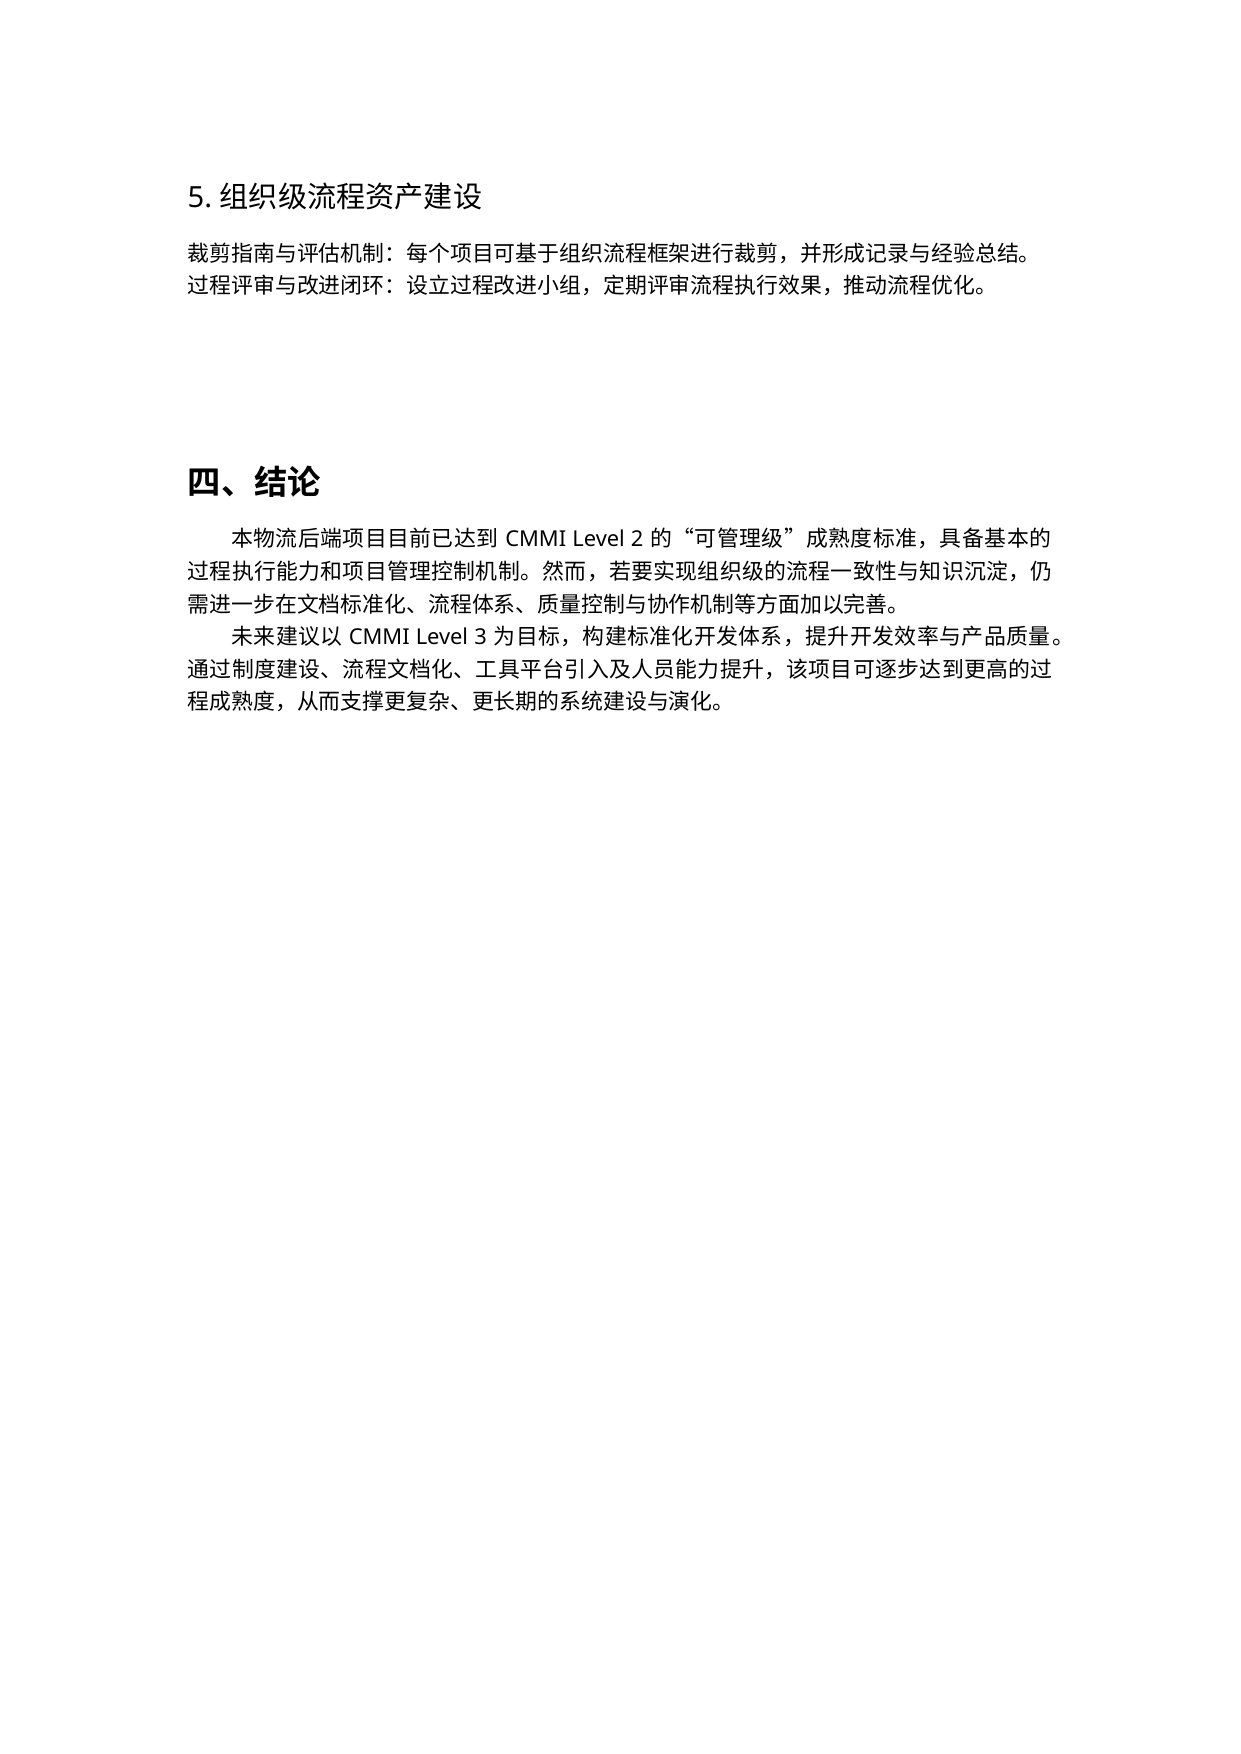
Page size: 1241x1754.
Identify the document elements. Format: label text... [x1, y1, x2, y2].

text 过程评审与改进闭环：设立过程改进小组，定期评审流程执行效果，推动流程优化。 [187, 268, 1053, 300]
text 未来建议以 CMMI Level 3 为目标，构建标准化开发体系，提升开发效率与产品质量。通过制度建设、流程文档化、工具平台引入及人员能力提升，该项目可逐步达到更高的过程成熟度，从而支撑更复杂、更长期的系统建设与演化。 [187, 619, 1053, 716]
text 裁剪指南与评估机制：每个项目可基于组织流程框架进行裁剪，并形成记录与经验总结。 [187, 235, 1053, 268]
subtitle 四、结论 [187, 448, 1053, 513]
text 本物流后端项目目前已达到 CMMI Level 2 的“可管理级”成熟度标准，具备基本的过程执行能力和项目管理控制机制。然而，若要实现组织级的流程一致性与知识沉淀，仍需进一步在文档标准化、流程体系、质量控制与协作机制等方面加以完善。 [187, 521, 1053, 619]
subtitle 5. 组织级流程资产建设 [187, 162, 1053, 227]
